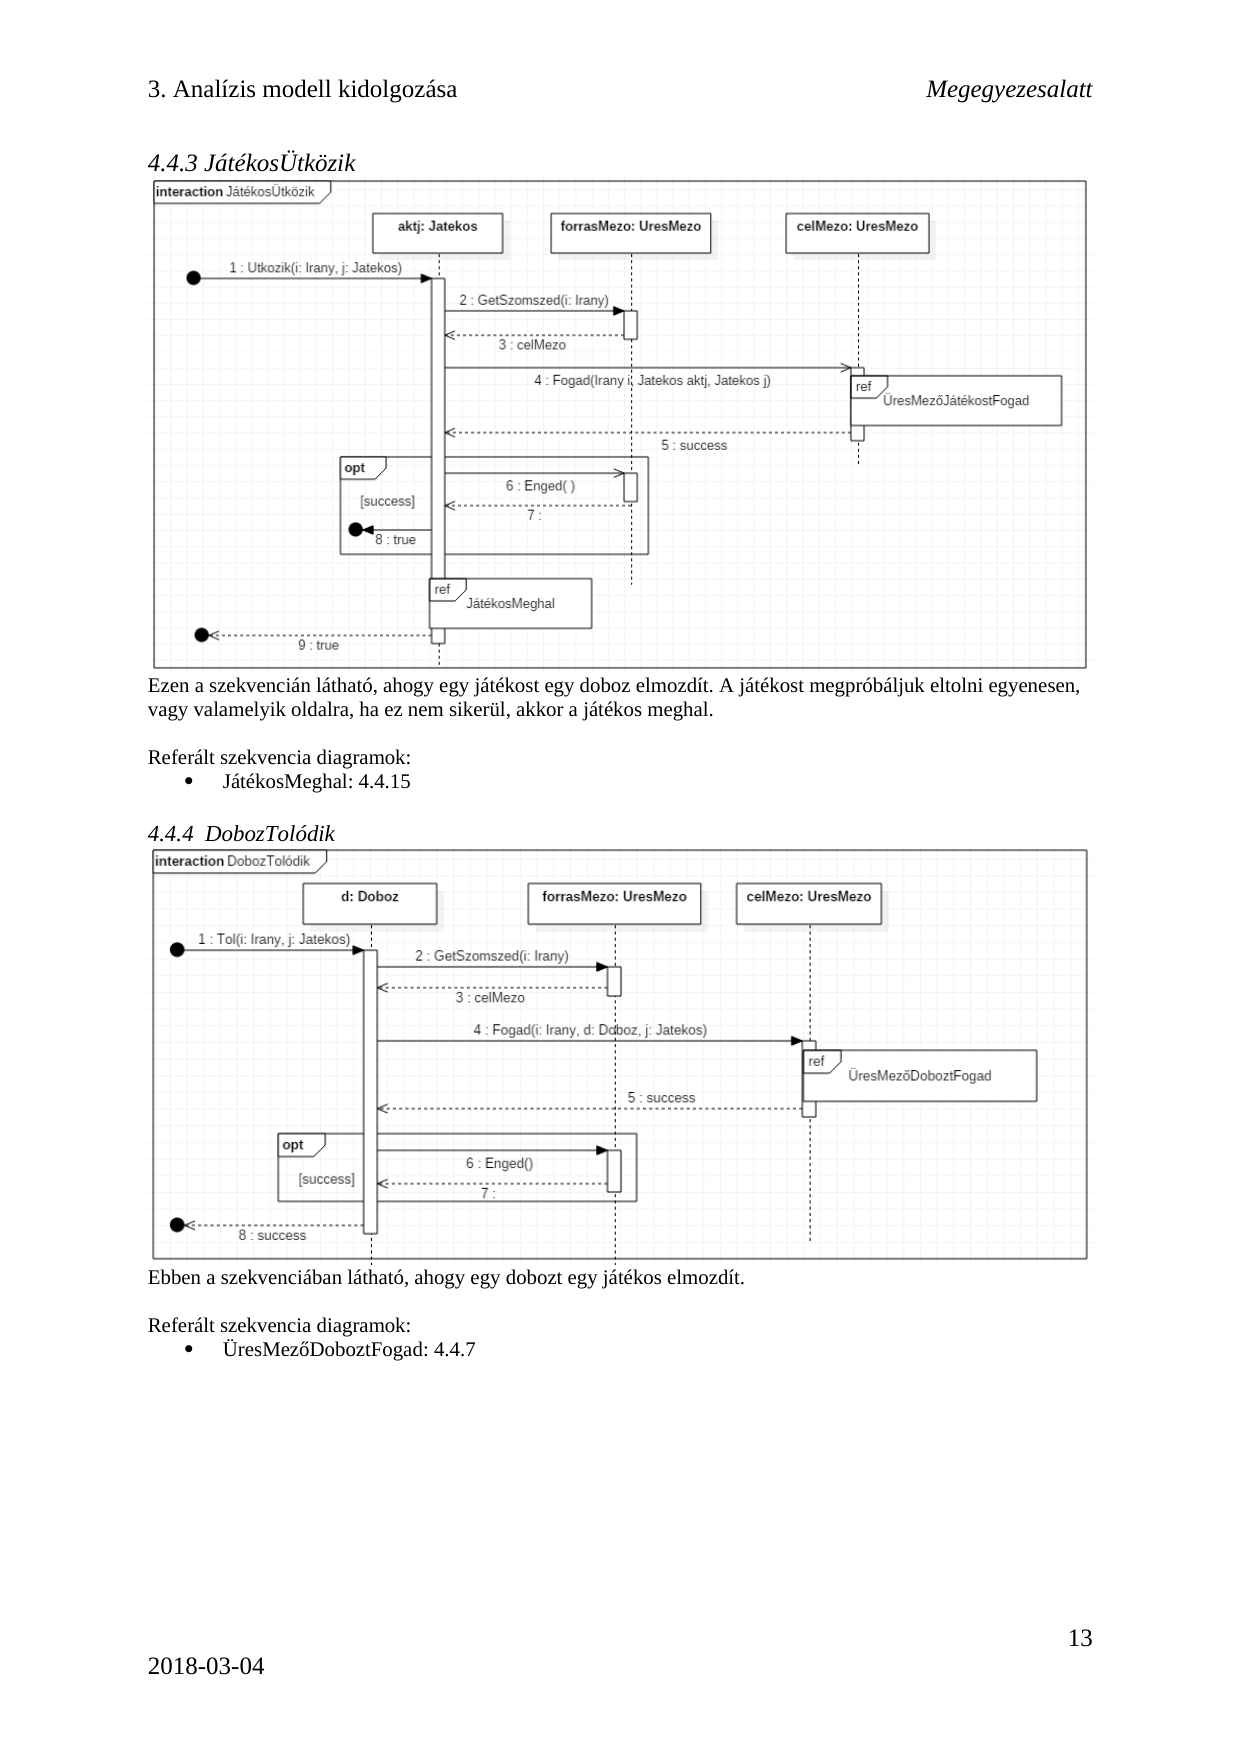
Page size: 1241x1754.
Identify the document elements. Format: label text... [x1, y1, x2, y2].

text 4.4.4 DobozTolódik Ebben a szekvenciában látható, ahogy egy dobozt egy játékos elmozdít. Referált szekvencia diagramok: [148, 820, 1093, 846]
text Ezen a szekvencián látható, ahogy egy játékost egy doboz elmozdít. A játékost megpróbáljuk eltolni egyenesen, vagy valamelyik oldalra, ha ez nem sikerül, akkor a játékos meghal. Referált szekvencia diagramok: [148, 674, 1093, 769]
picture [147, 846, 1093, 1265]
text 4.4.4 DobozTolódik Ebben a szekvenciában látható, ahogy egy dobozt egy játékos elmozdít. Referált szekvencia diagramok: [148, 1265, 1093, 1337]
picture [147, 176, 1093, 674]
list JátékosMeghal: 4.4.15 [185, 769, 1093, 793]
text 4.4.3 JátékosÜtközik [148, 148, 1093, 176]
list ÜresMezőDoboztFogad: 4.4.7 [185, 1337, 1093, 1361]
